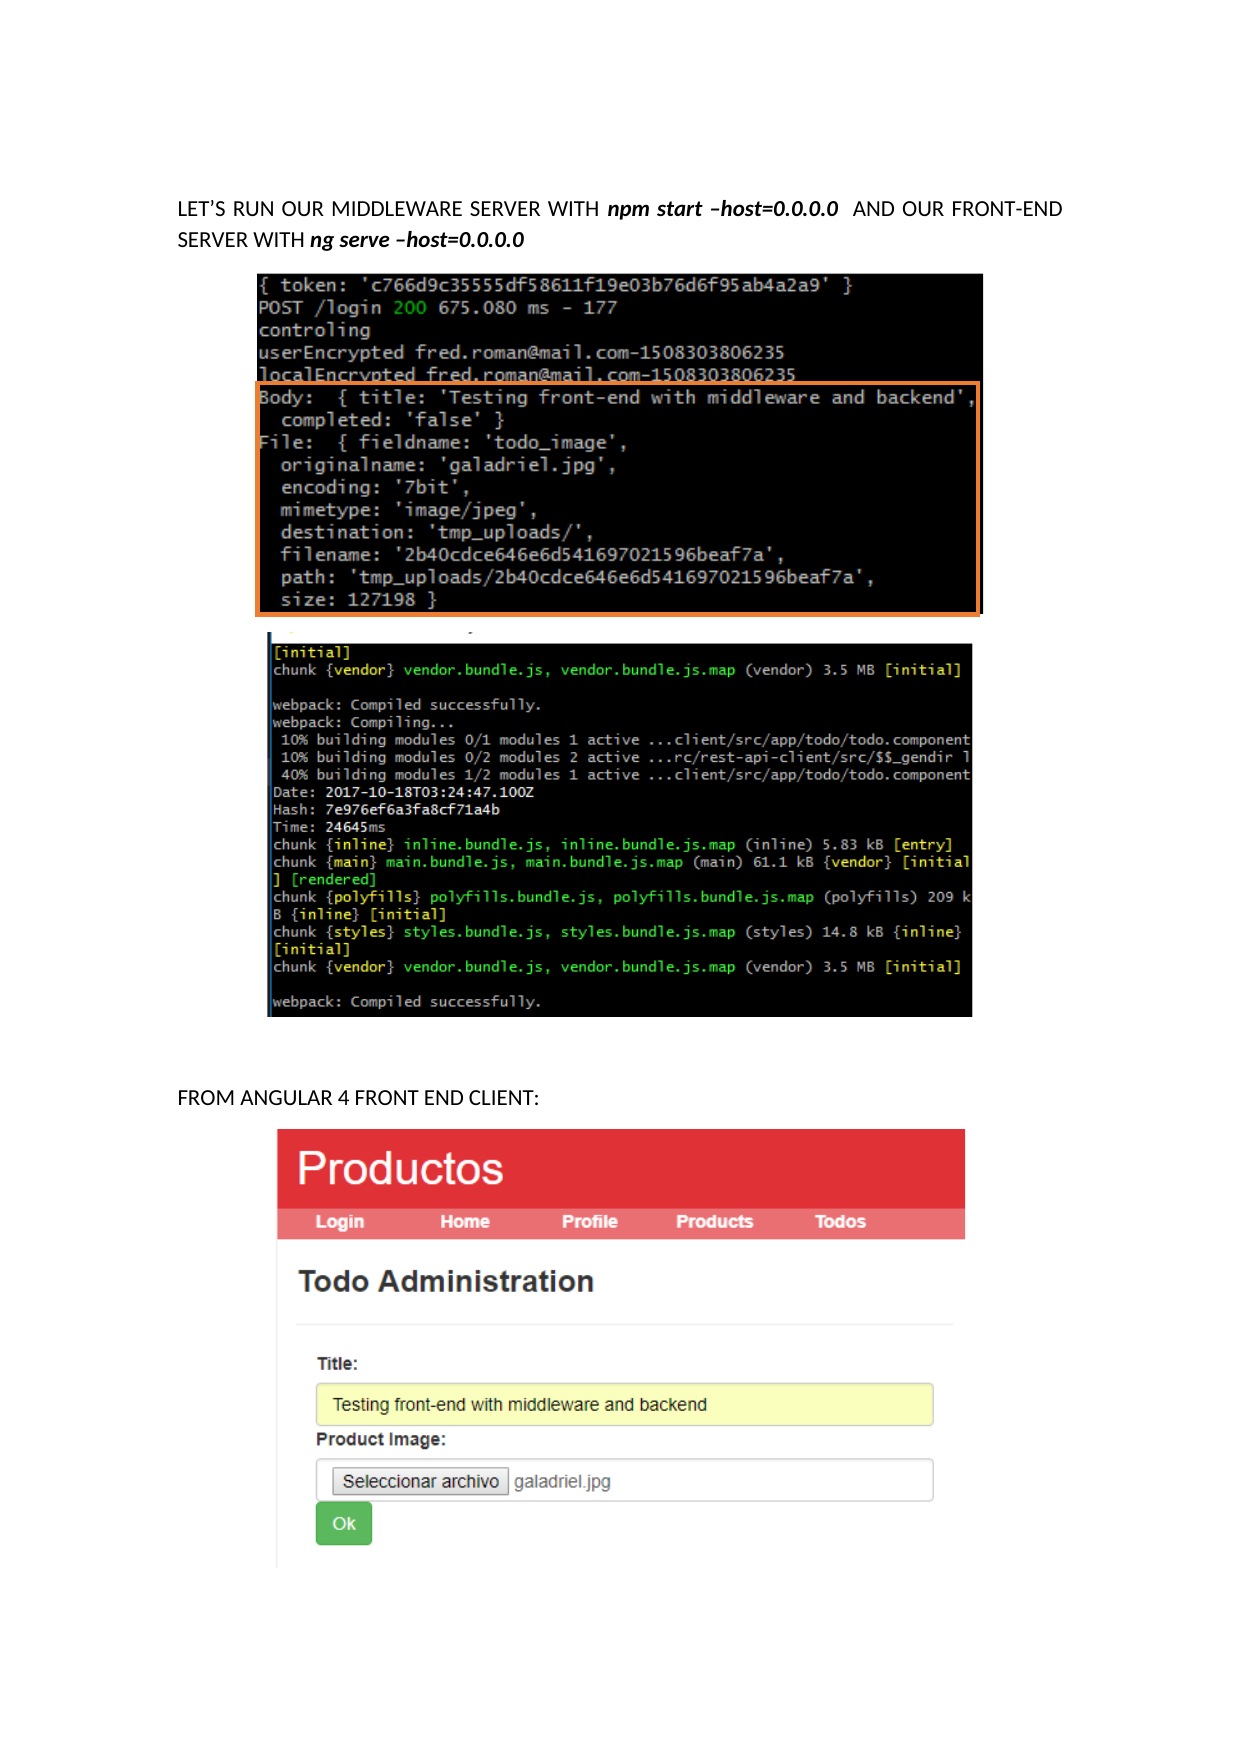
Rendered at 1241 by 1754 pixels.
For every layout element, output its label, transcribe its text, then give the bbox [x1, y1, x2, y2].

text LET’S RUN OUR MIDDLEWARE SERVER WITH npm start –host=0.0.0.0 AND OUR FRONT-END SERVER WITH ng serve –host=0.0.0.0 [177, 194, 1063, 253]
picture [257, 271, 984, 614]
picture [267, 632, 973, 1017]
picture [275, 1129, 966, 1568]
picture [260, 385, 976, 612]
text FROM ANGULAR 4 FRONT END CLIENT: [177, 1083, 1063, 1111]
